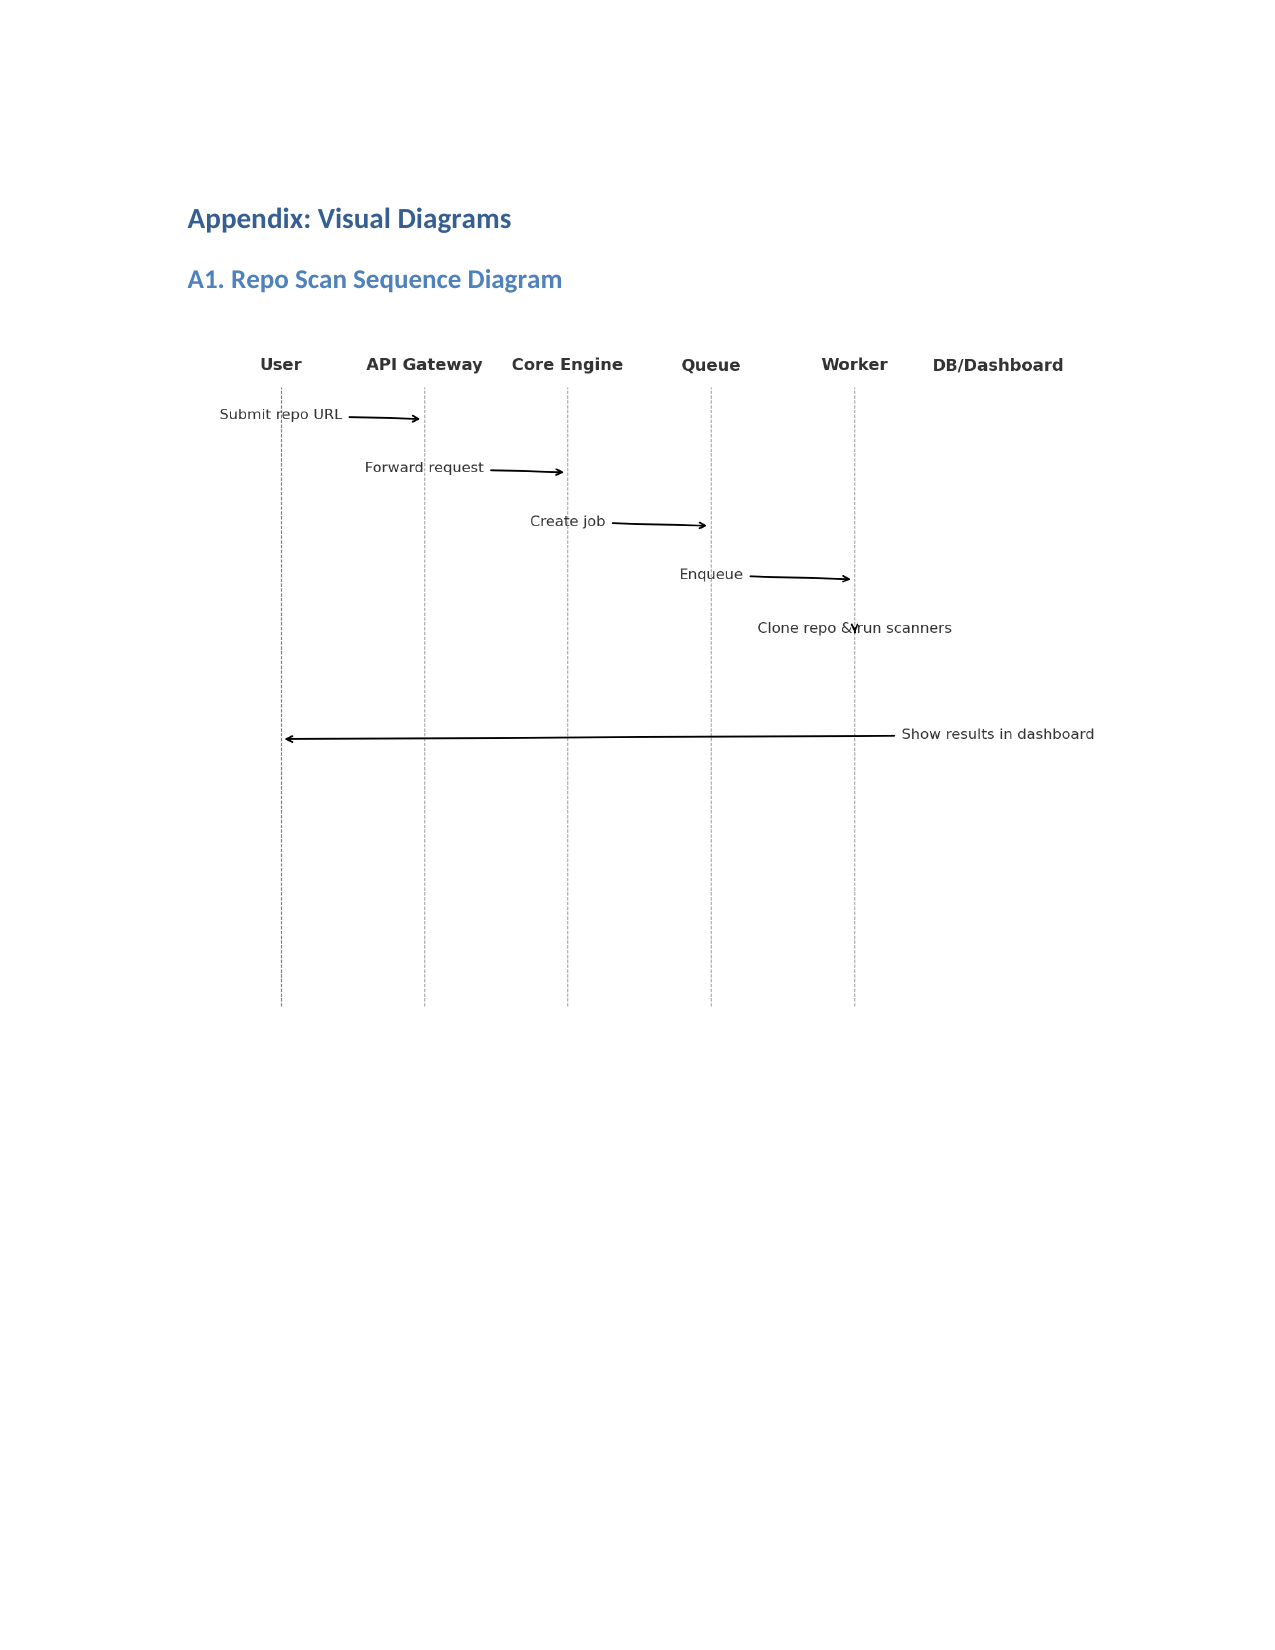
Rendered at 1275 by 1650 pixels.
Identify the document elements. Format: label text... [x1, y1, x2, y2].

subtitle A1. Repo Scan Sequence Diagram [187, 262, 1087, 295]
subtitle Appendix: Visual Diagrams [187, 200, 1087, 236]
picture [206, 299, 1107, 1072]
